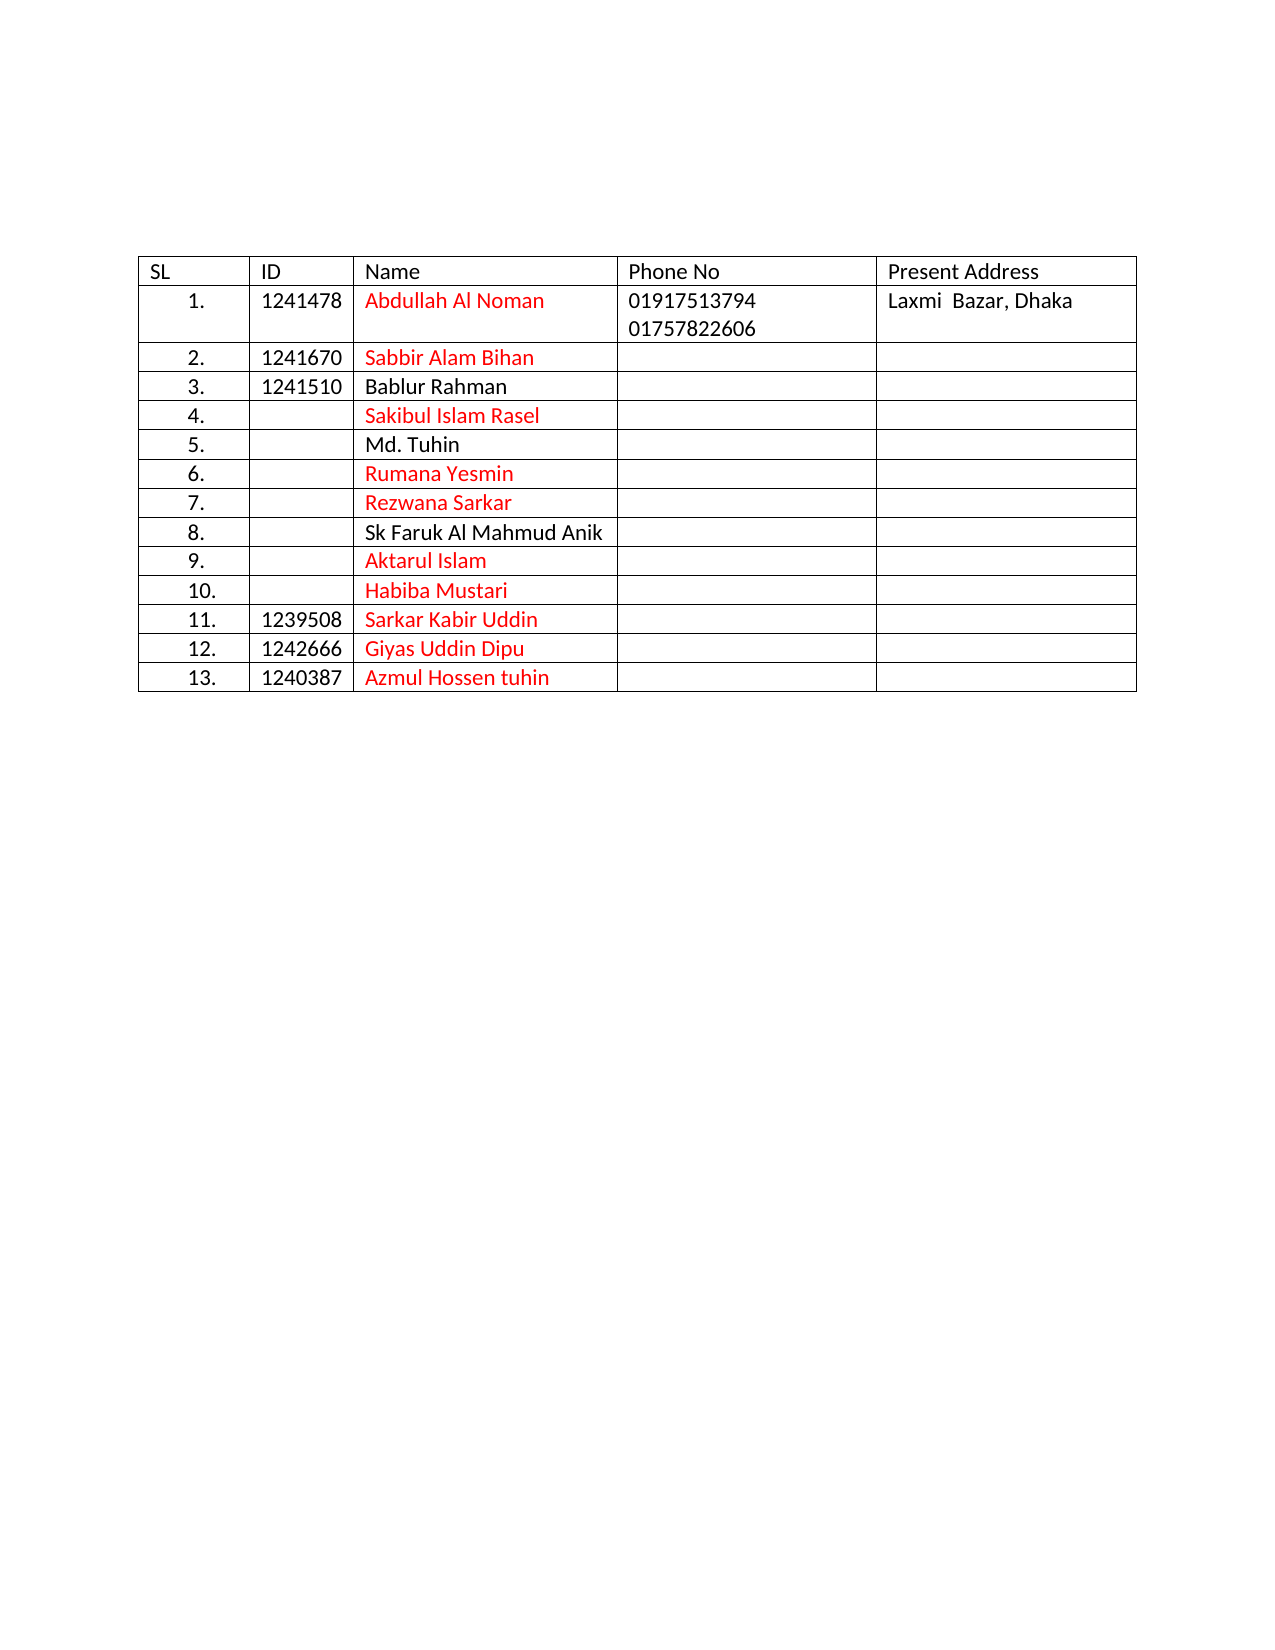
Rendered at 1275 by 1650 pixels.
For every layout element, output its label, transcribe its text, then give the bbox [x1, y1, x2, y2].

table_cell [139, 663, 249, 691]
table_cell [877, 634, 1136, 662]
table_cell [139, 343, 249, 371]
table_cell [618, 372, 876, 400]
table_cell [250, 460, 353, 487]
table_cell [250, 547, 353, 575]
table_cell [139, 518, 249, 546]
table_cell 01917513794 01757822606 [618, 286, 876, 342]
table_cell [139, 576, 249, 604]
table_cell Md. Tuhin [354, 430, 617, 458]
table_cell [139, 460, 249, 487]
table_cell [618, 547, 876, 575]
table_cell 1241478 [250, 286, 353, 342]
table_cell Azmul Hossen tuhin [354, 663, 617, 691]
table_cell [139, 372, 249, 400]
table_cell [877, 343, 1136, 371]
table_cell Rumana Yesmin [354, 460, 617, 487]
table_cell [618, 489, 876, 517]
table_cell [877, 372, 1136, 400]
table_cell [139, 401, 249, 429]
table_cell [250, 518, 353, 546]
table_cell [250, 401, 353, 429]
table_header Phone No [618, 257, 876, 285]
table_cell 1239508 [250, 605, 353, 633]
table_cell [877, 460, 1136, 487]
table_cell [877, 518, 1136, 546]
table_cell [877, 605, 1136, 633]
table_cell 1241510 [250, 372, 353, 400]
table_cell [877, 489, 1136, 517]
table_cell Sk Faruk Al Mahmud Anik [354, 518, 617, 546]
table_cell Abdullah Al Noman [354, 286, 617, 342]
table_cell Sarkar Kabir Uddin [354, 605, 617, 633]
table_cell [139, 430, 249, 458]
table_header ID [250, 257, 353, 285]
table_cell Aktarul Islam [354, 547, 617, 575]
table_cell [618, 343, 876, 371]
table_cell [618, 605, 876, 633]
table_cell Sabbir Alam Bihan [354, 343, 617, 371]
table_cell [139, 489, 249, 517]
table_cell [618, 576, 876, 604]
table_cell [250, 489, 353, 517]
table_cell [618, 460, 876, 487]
table_cell [618, 663, 876, 691]
table_cell [139, 286, 249, 342]
table_cell [139, 547, 249, 575]
table_cell [877, 663, 1136, 691]
table_cell 1241670 [250, 343, 353, 371]
table_cell [618, 401, 876, 429]
table_cell [877, 430, 1136, 458]
table_cell [877, 576, 1136, 604]
table_cell [250, 430, 353, 458]
table_cell 1240387 [250, 663, 353, 691]
table_cell [877, 547, 1136, 575]
table_cell Giyas Uddin Dipu [354, 634, 617, 662]
table_cell Laxmi Bazar, Dhaka [877, 286, 1136, 342]
table_cell [250, 576, 353, 604]
table_cell [877, 401, 1136, 429]
table_cell Habiba Mustari [354, 576, 617, 604]
table_cell 1242666 [250, 634, 353, 662]
table_cell Sakibul Islam Rasel [354, 401, 617, 429]
table_cell [139, 605, 249, 633]
table_cell [139, 634, 249, 662]
table_header Present Address [877, 257, 1136, 285]
table_cell Bablur Rahman [354, 372, 617, 400]
table_cell [618, 430, 876, 458]
table_cell [618, 634, 876, 662]
table_header Name [354, 257, 617, 285]
table_header SL [139, 257, 249, 285]
table_cell Rezwana Sarkar [354, 489, 617, 517]
table_cell [618, 518, 876, 546]
